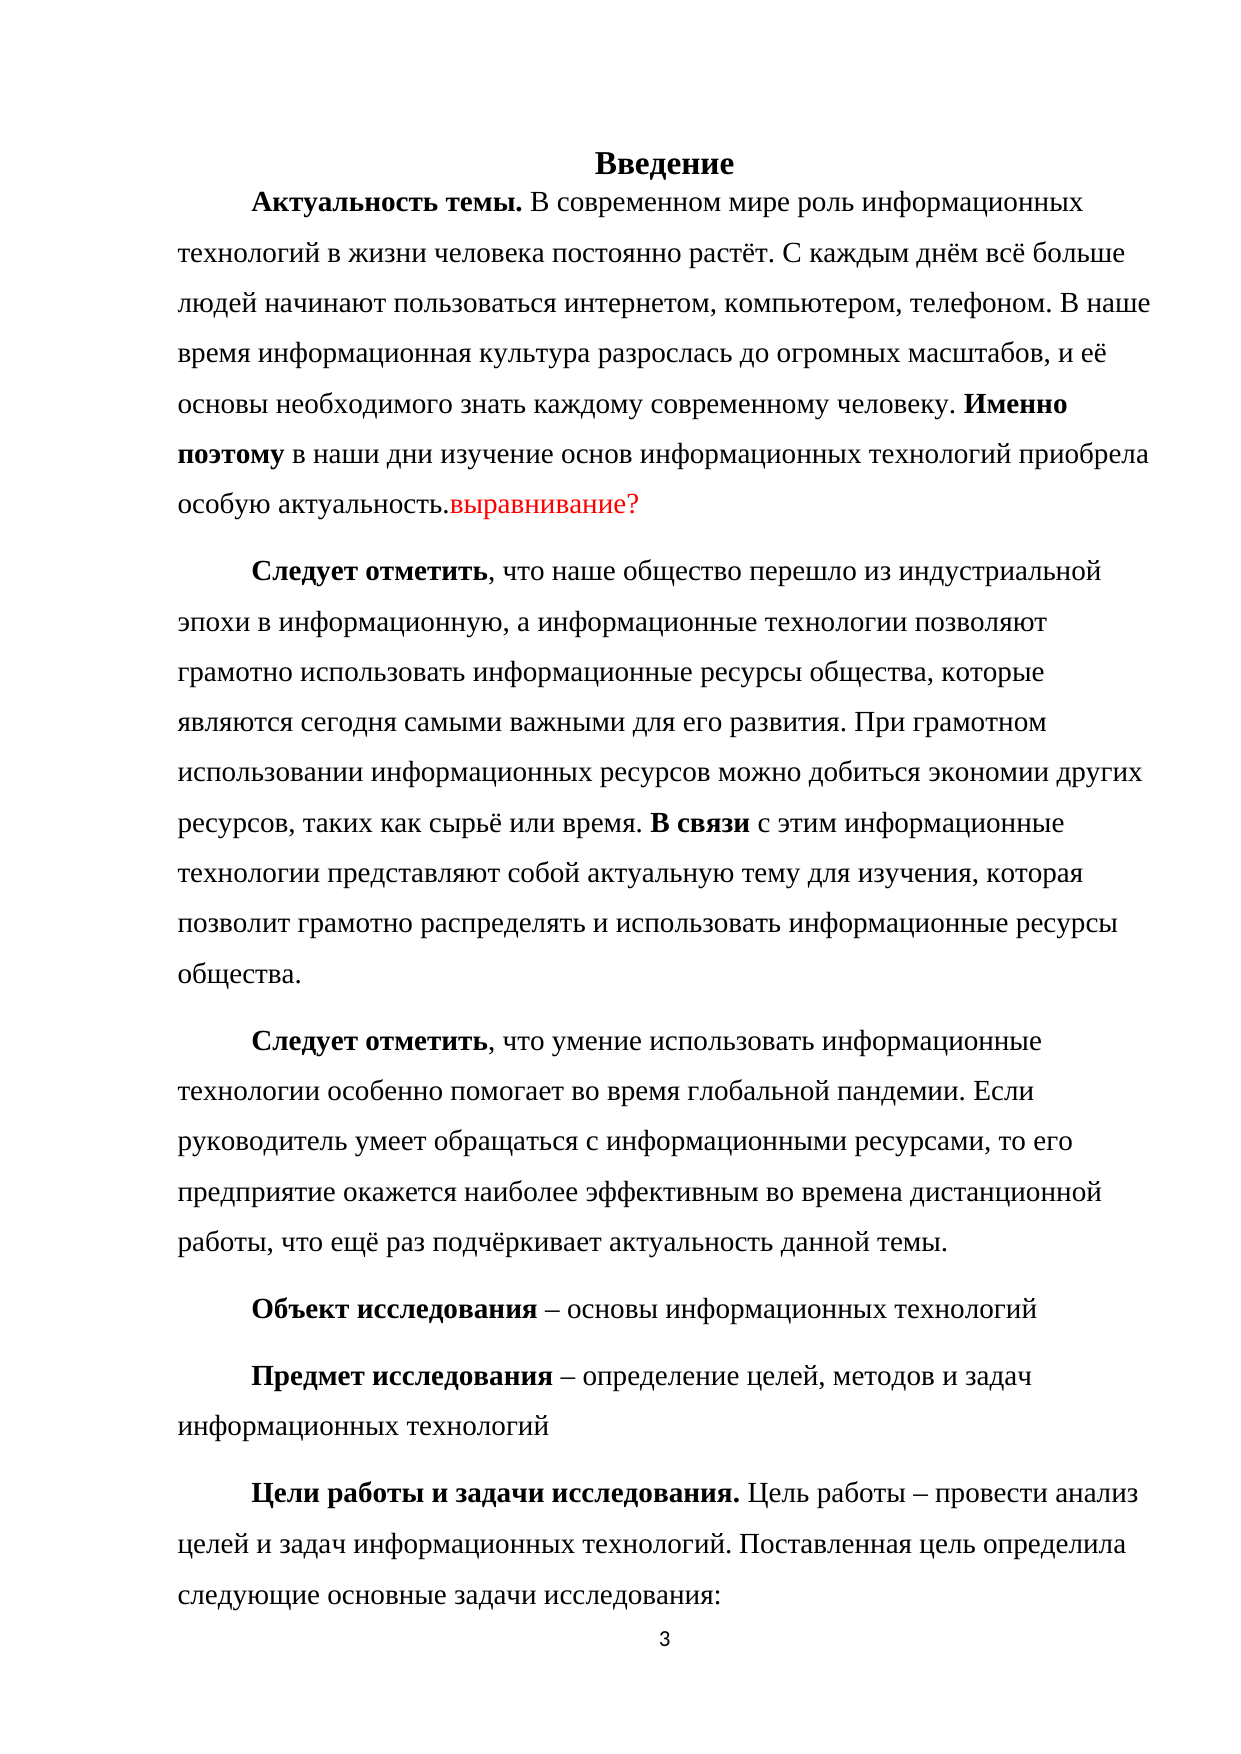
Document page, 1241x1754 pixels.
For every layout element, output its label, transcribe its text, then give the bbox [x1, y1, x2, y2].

text Следует отметить, что наше общество перешло из индустриальной эпохи в информационную, а информационные технологии позволяют грамотно использовать информационные ресурсы общества, которые являются сегодня самыми важными для его развития. При грамотном использовании информационных ресурсов можно добиться экономии других ресурсов, таких как сырьё или время. В связи с этим информационные технологии представляют собой актуальную тему для изучения, которая позволит грамотно распределять и использовать информационные ресурсы общества. [177, 553, 1152, 989]
text Актуальность темы. В современном мире роль информационных технологий в жизни человека постоянно растёт. С каждым днём всё больше людей начинают пользоваться интернетом, компьютером, телефоном. В наше время информационная культура разрослась до огромных масштабов, и её основы необходимого знать каждому современному человеку. Именно поэтому в наши дни изучение основ информационных технологий приобрела особую актуальность.выравнивание? [177, 184, 1152, 520]
text Цели работы и задачи исследования. Цель работы – провести анализ целей и задач информационных технологий. Поставленная цель определила следующие основные задачи исследования: [177, 1475, 1152, 1611]
text Объект исследования – основы информационных технологий [177, 1291, 1152, 1324]
subtitle Введение [177, 143, 1152, 181]
text Предмет исследования – определение целей, методов и задач информационных технологий [177, 1358, 1152, 1442]
text Следует отметить, что умение использовать информационные технологии особенно помогает во время глобальной пандемии. Если руководитель умеет обращаться с информационными ресурсами, то его предприятие окажется наиболее эффективным во времена дистанционной работы, что ещё раз подчёркивает актуальность данной темы. [177, 1023, 1152, 1258]
